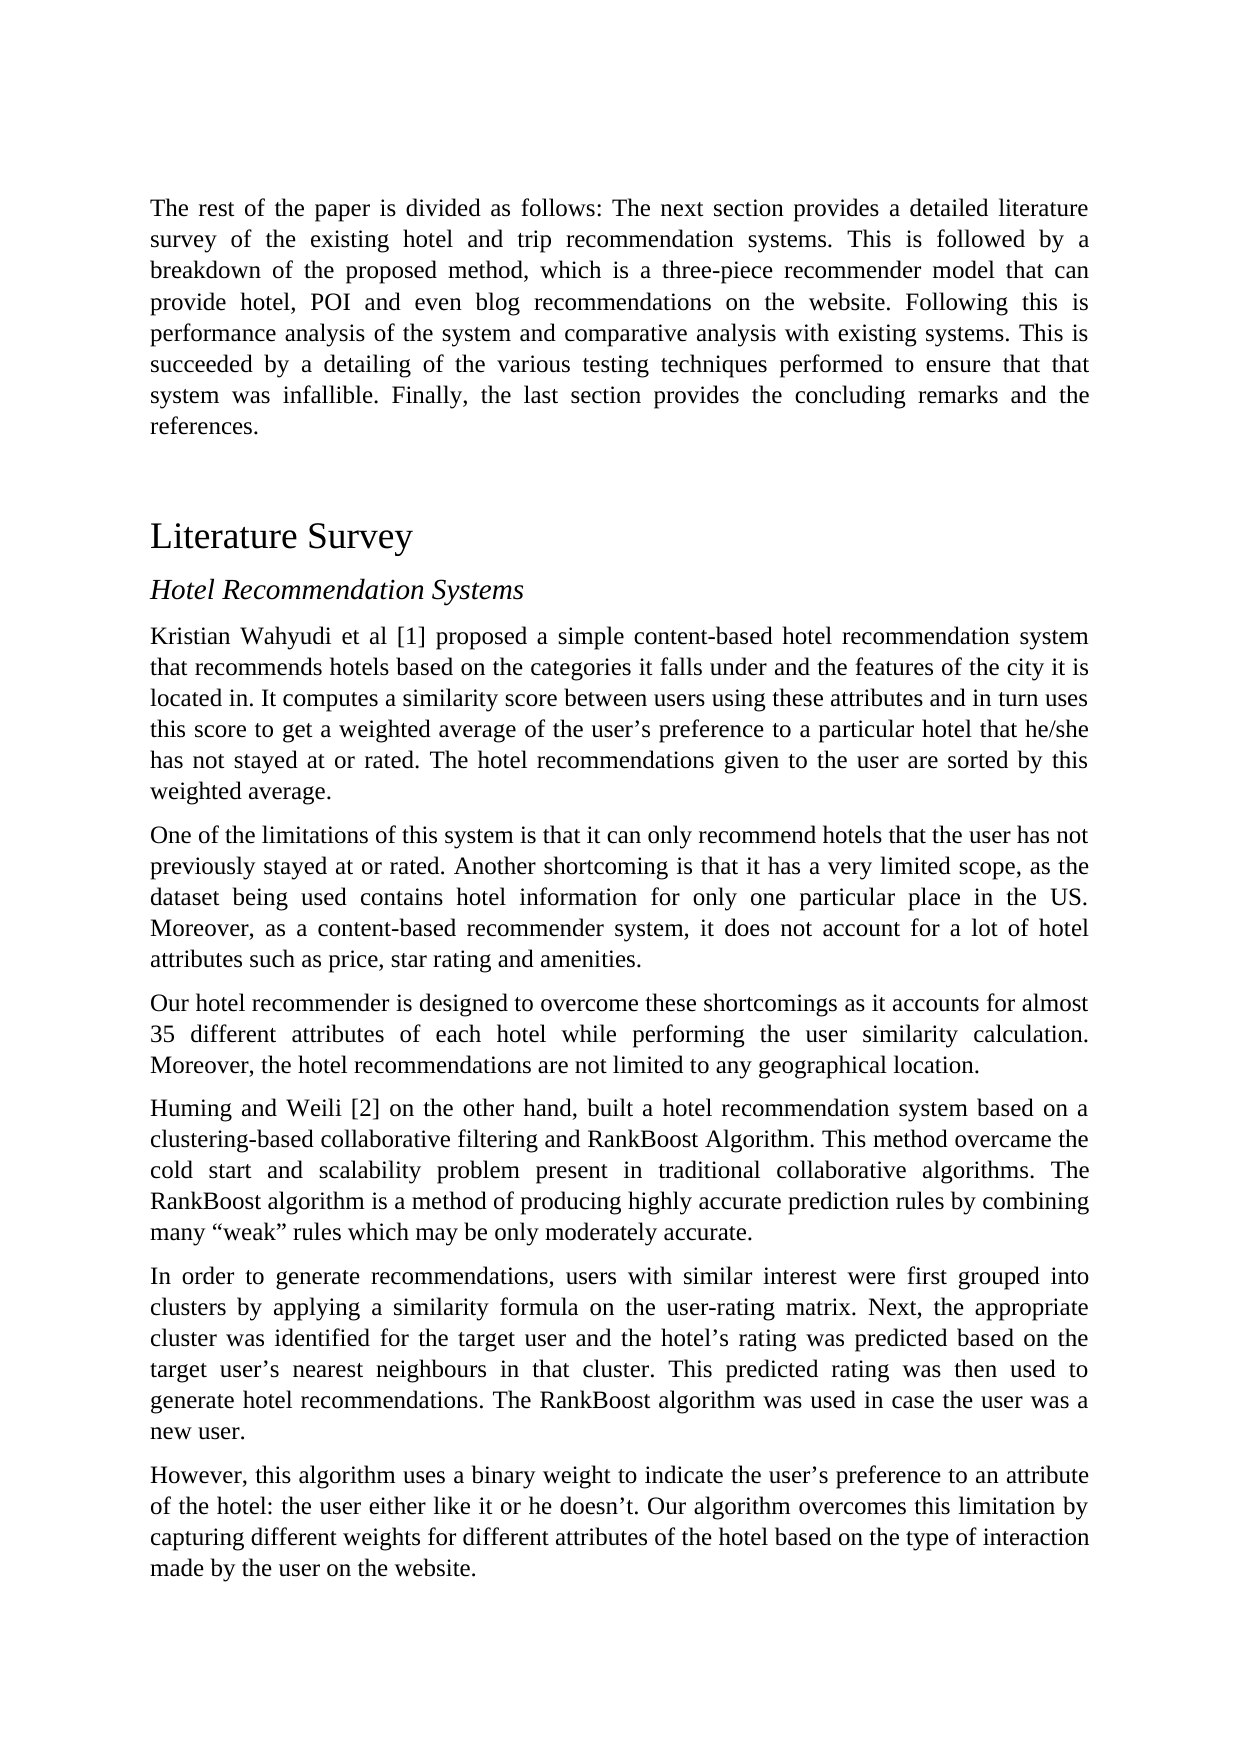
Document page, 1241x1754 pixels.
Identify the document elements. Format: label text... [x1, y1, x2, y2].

text Huming and Weili [2] on the other hand, built a hotel recommendation system based on a clustering-based collaborative filtering and RankBoost Algorithm. This method overcame the cold start and scalability problem present in traditional collaborative algorithms. The RankBoost algorithm is a method of producing highly accurate prediction rules by combining many “weak” rules which may be only moderately accurate. [150, 1093, 1090, 1246]
text However, this algorithm uses a binary weight to indicate the user’s preference to an attribute of the hotel: the user either like it or he doesn’t. Our algorithm overcomes this limitation by capturing different weights for different attributes of the hotel based on the type of interaction made by the user on the website. [150, 1460, 1090, 1582]
text Hotel Recommendation Systems [150, 572, 1090, 606]
text One of the limitations of this system is that it can only recommend hotels that the user has not previously stayed at or rated. Another shortcoming is that it has a very limited scope, as the dataset being used contains hotel information for only one particular place in the US. Moreover, as a content-based recommender system, it does not account for a lot of hotel attributes such as price, star rating and amenities. [150, 820, 1090, 973]
text Kristian Wahyudi et al [1] proposed a simple content-based hotel recommendation system that recommends hotels based on the categories it falls under and the features of the city it is located in. It computes a similarity score between users using these attributes and in turn uses this score to get a weighted average of the user’s preference to a particular hotel that he/she has not stayed at or rated. The hotel recommendations given to the user are sorted by this weighted average. [150, 621, 1090, 805]
text Our hotel recommender is designed to overcome these shortcomings as it accounts for almost 35 different attributes of each hotel while performing the user similarity calculation. Moreover, the hotel recommendations are not limited to any geographical location. [150, 988, 1090, 1078]
text In order to generate recommendations, users with similar interest were first grouped into clusters by applying a similarity formula on the user-rating matrix. Next, the appropriate cluster was identified for the target user and the hotel’s rating was predicted based on the target user’s nearest neighbours in that cluster. This predicted rating was then used to generate hotel recommendations. The RankBoost algorithm was used in case the user was a new user. [150, 1261, 1090, 1445]
text Literature Survey [150, 513, 1090, 557]
text The rest of the paper is divided as follows: The next section provides a detailed literature survey of the existing hotel and trip recommendation systems. This is followed by a breakdown of the proposed method, which is a three-piece recommender model that can provide hotel, POI and even blog recommendations on the website. Following this is performance analysis of the system and comparative analysis with existing systems. This is succeeded by a detailing of the various testing techniques performed to ensure that that system was infallible. Finally, the last section provides the concluding remarks and the references. [150, 193, 1090, 439]
